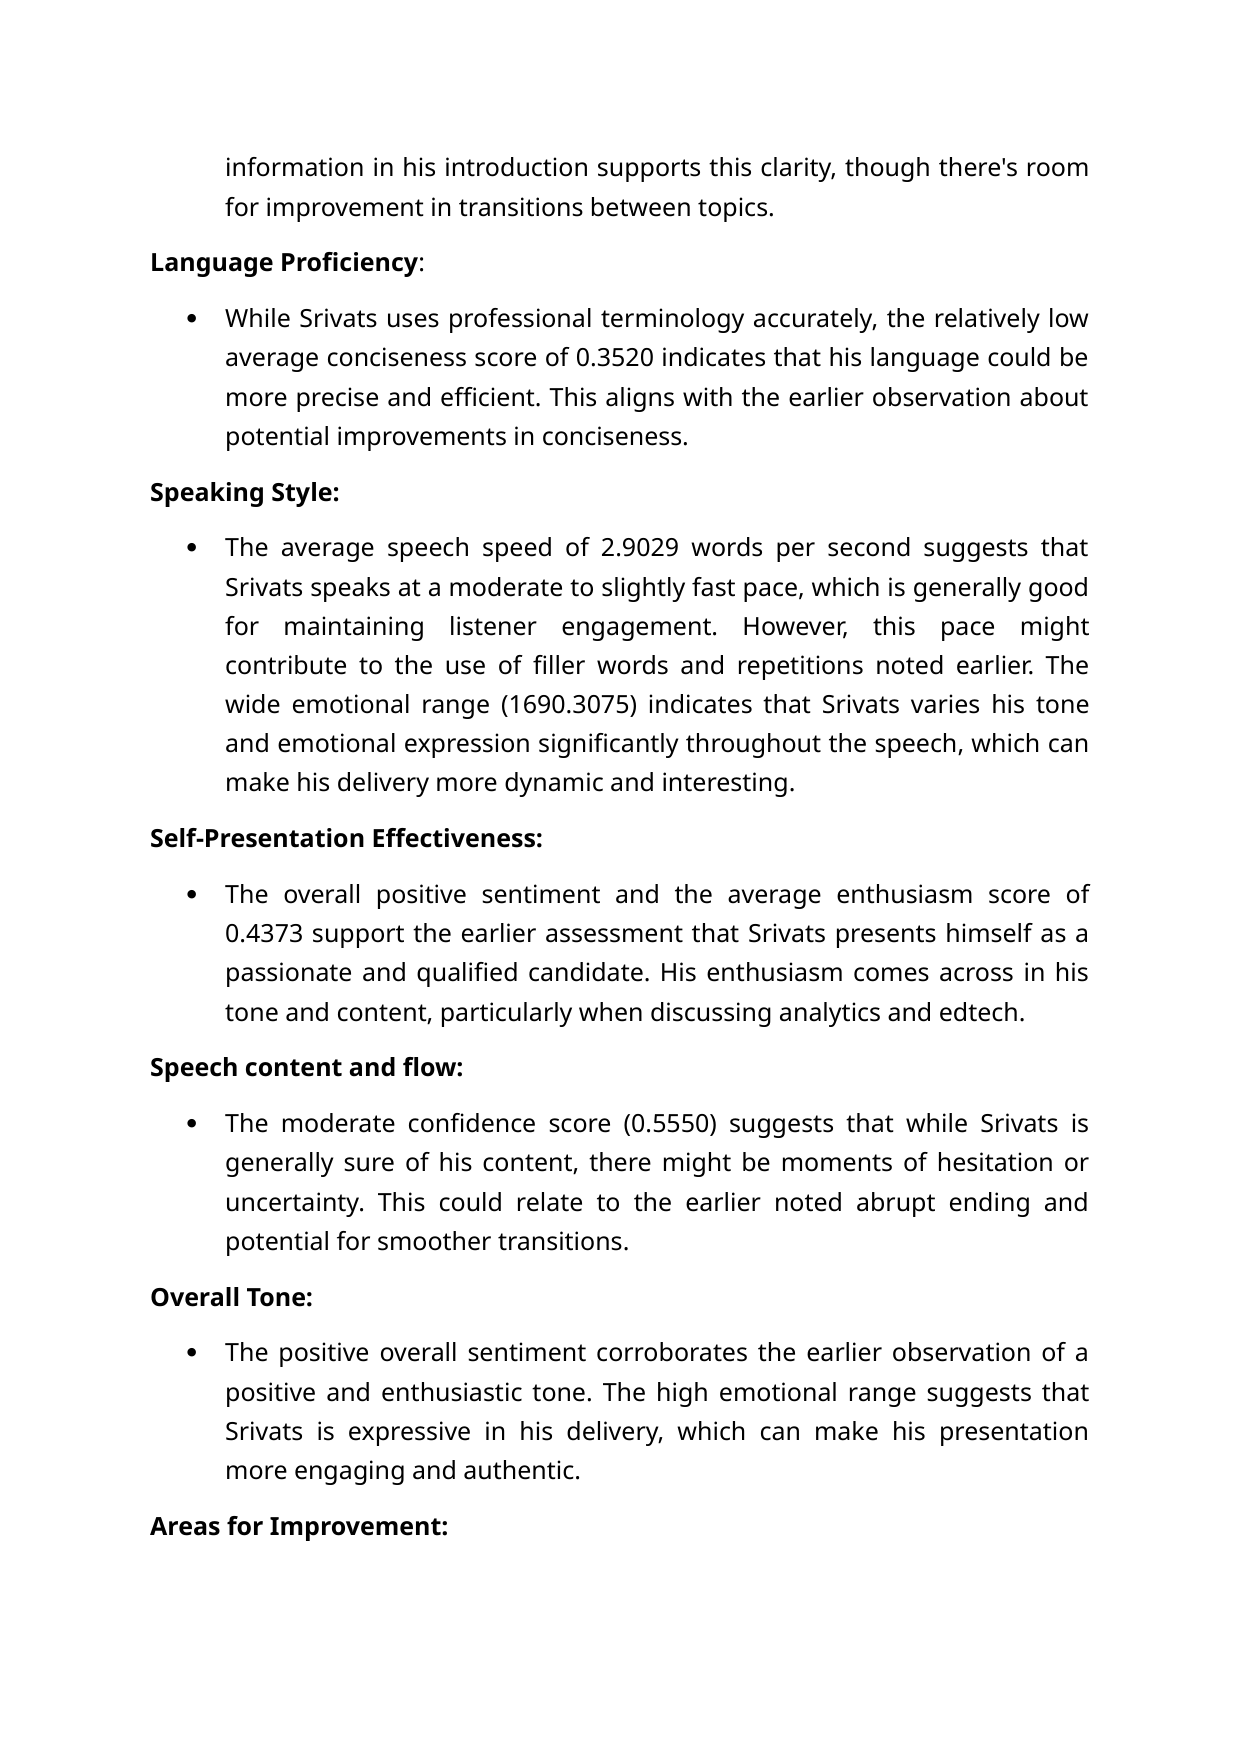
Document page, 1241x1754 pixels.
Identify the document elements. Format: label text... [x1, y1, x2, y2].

list While Srivats uses professional terminology accurately, the relatively low average conciseness score of 0.3520 indicates that his language could be more precise and efficient. This aligns with the earlier observation about potential improvements in conciseness. [187, 301, 1090, 452]
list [187, 150, 1090, 223]
list The moderate confidence score (0.5550) suggests that while Srivats is generally sure of his content, there might be moments of hesitation or uncertainty. This could relate to the earlier noted abrupt ending and potential for smoother transitions. [187, 1106, 1090, 1257]
list The overall positive sentiment and the average enthusiasm score of 0.4373 support the earlier assessment that Srivats presents himself as a passionate and qualified candidate. His enthusiasm comes across in his tone and content, particularly when discussing analytics and edtech. [187, 877, 1090, 1028]
text Speaking Style: [150, 474, 1090, 508]
text Overall Tone: [150, 1279, 1090, 1313]
text Speech content and flow: [150, 1050, 1090, 1084]
text Language Proficiency: [150, 245, 1090, 279]
list The positive overall sentiment corroborates the earlier observation of a positive and enthusiastic tone. The high emotional range suggests that Srivats is expressive in his delivery, which can make his presentation more engaging and authentic. [187, 1335, 1090, 1487]
text Areas for Improvement: [150, 1508, 1090, 1542]
list The average speech speed of 2.9029 words per second suggests that Srivats speaks at a moderate to slightly fast pace, which is generally good for maintaining listener engagement. However, this pace might contribute to the use of filler words and repetitions noted earlier. The wide emotional range (1690.3075) indicates that Srivats varies his tone and emotional expression significantly throughout the speech, which can make his delivery more dynamic and interesting. [187, 530, 1090, 799]
text Self-Presentation Effectiveness: [150, 821, 1090, 855]
